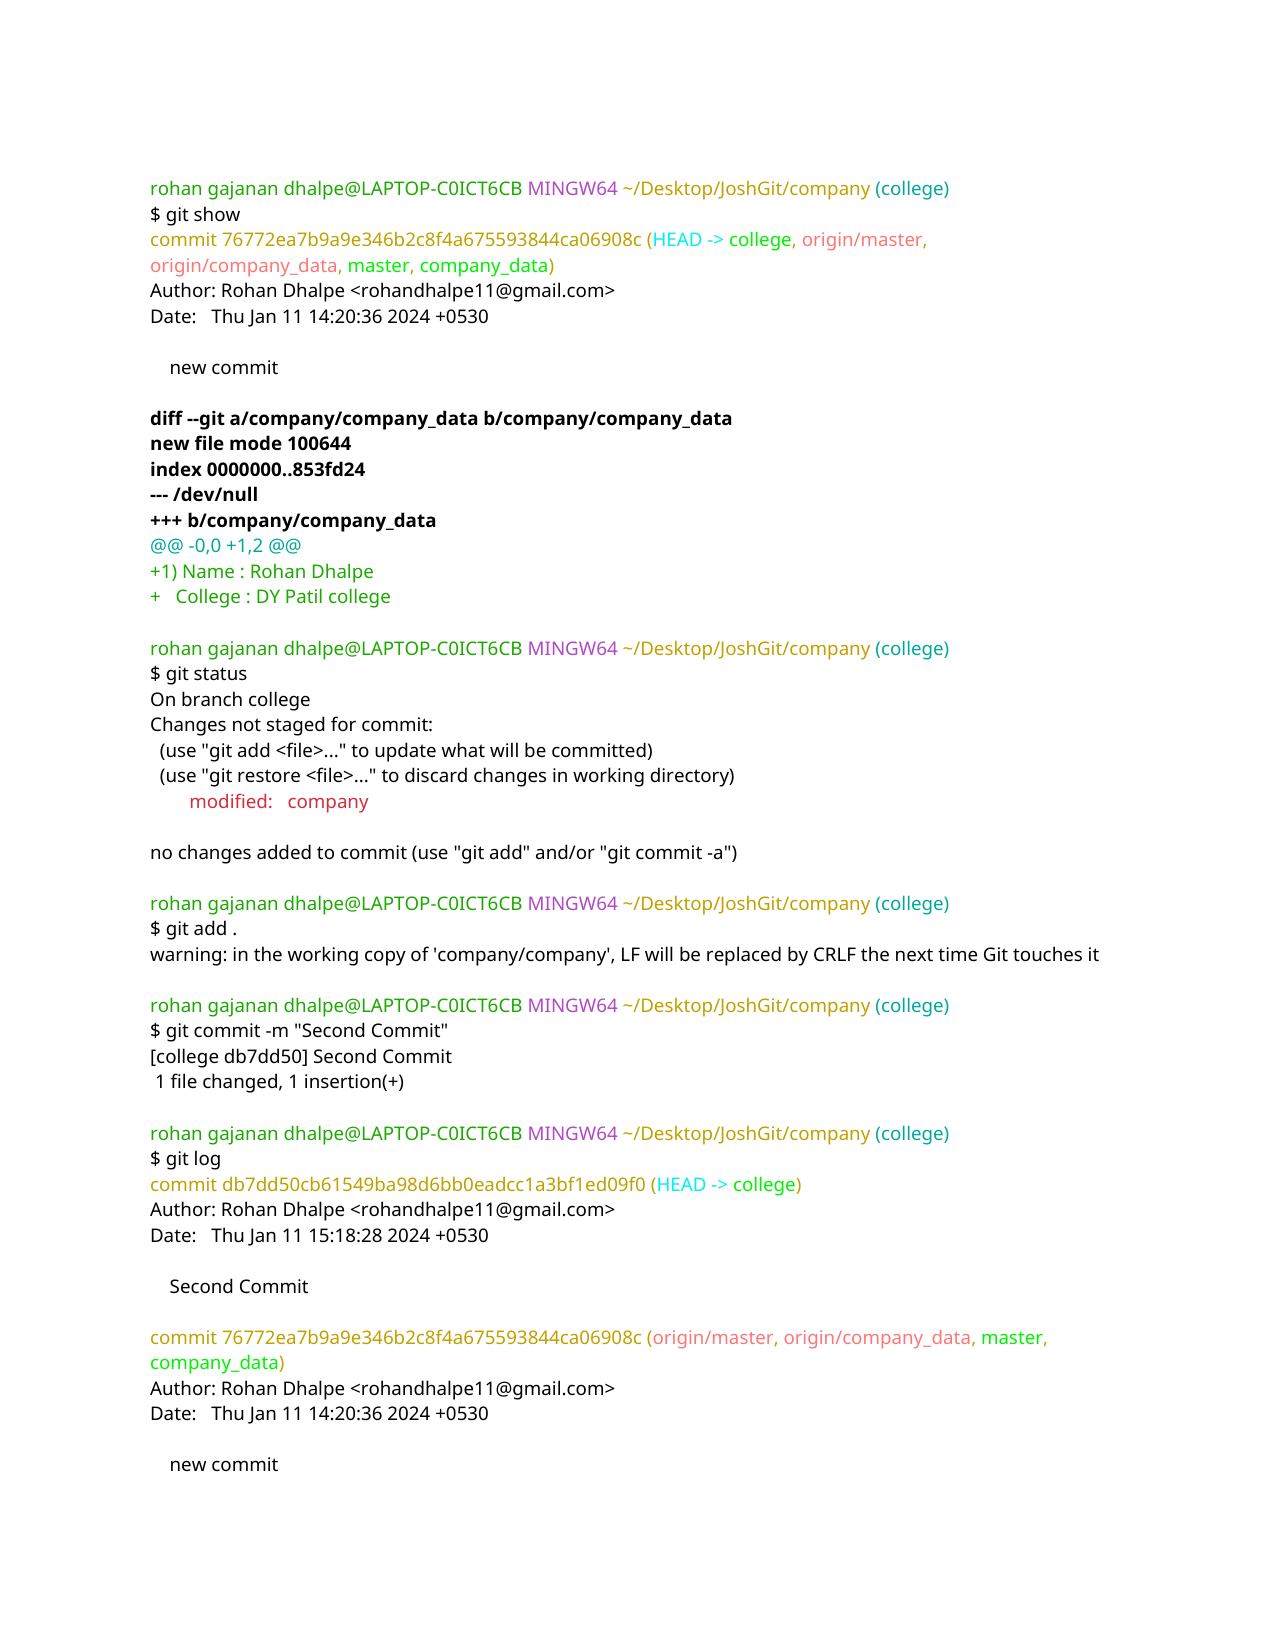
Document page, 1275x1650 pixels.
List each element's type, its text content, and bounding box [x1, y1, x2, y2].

text commit 76772ea7b9a9e346b2c8f4a675593844ca06908c (HEAD -> college, origin/master, origin/company_data, master, company_data) [150, 227, 1125, 278]
text warning: in the working copy of 'company/company', LF will be replaced by CRLF the next time Git touches it [150, 941, 1125, 967]
text $ git log [150, 1145, 1125, 1171]
text Second Commit [150, 1273, 1125, 1298]
text On branch college [150, 686, 1125, 711]
text no changes added to commit (use "git add" and/or "git commit -a") [150, 839, 1125, 864]
text modified: company [150, 788, 1125, 813]
text Date: Thu Jan 11 14:20:36 2024 +0530 [150, 1401, 1125, 1426]
text rohan gajanan dhalpe@LAPTOP-C0ICT6CB MINGW64 ~/Desktop/JoshGit/company (college) [150, 890, 1125, 916]
text Changes not staged for commit: [150, 711, 1125, 737]
text Author: Rohan Dhalpe <rohandhalpe11@gmail.com> [150, 1196, 1125, 1222]
text new file mode 100644 [150, 431, 1125, 456]
text diff --git a/company/company_data b/company/company_data [150, 405, 1125, 431]
text $ git add . [150, 916, 1125, 941]
text (use "git restore <file>..." to discard changes in working directory) [150, 762, 1125, 788]
text new commit [150, 1452, 1125, 1477]
text +1) Name : Rohan Dhalpe [150, 558, 1125, 584]
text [150, 176, 1125, 201]
text 1 file changed, 1 insertion(+) [150, 1069, 1125, 1094]
text [college db7dd50] Second Commit [150, 1043, 1125, 1069]
text $ git show [150, 201, 1125, 227]
text + College : DY Patil college [150, 584, 1125, 609]
text commit db7dd50cb61549ba98d6bb0eadcc1a3bf1ed09f0 (HEAD -> college) [150, 1171, 1125, 1196]
text new commit [150, 354, 1125, 380]
text @@ -0,0 +1,2 @@ [150, 533, 1125, 558]
text index 0000000..853fd24 [150, 456, 1125, 482]
text (use "git add <file>..." to update what will be committed) [150, 737, 1125, 762]
text +++ b/company/company_data [150, 507, 1125, 533]
text --- /dev/null [150, 482, 1125, 507]
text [150, 1375, 1125, 1401]
text $ git commit -m "Second Commit" [150, 1018, 1125, 1043]
text Author: Rohan Dhalpe <rohandhalpe11@gmail.com> [150, 278, 1125, 303]
text rohan gajanan dhalpe@LAPTOP-C0ICT6CB MINGW64 ~/Desktop/JoshGit/company (college) [150, 992, 1125, 1018]
text $ git status [150, 660, 1125, 686]
text Date: Thu Jan 11 14:20:36 2024 +0530 [150, 303, 1125, 329]
text rohan gajanan dhalpe@LAPTOP-C0ICT6CB MINGW64 ~/Desktop/JoshGit/company (college) [150, 1120, 1125, 1145]
text rohan gajanan dhalpe@LAPTOP-C0ICT6CB MINGW64 ~/Desktop/JoshGit/company (college) [150, 635, 1125, 660]
text Date: Thu Jan 11 15:18:28 2024 +0530 [150, 1222, 1125, 1247]
text commit 76772ea7b9a9e346b2c8f4a675593844ca06908c (origin/master, origin/company_data, master, company_data) [150, 1324, 1125, 1375]
